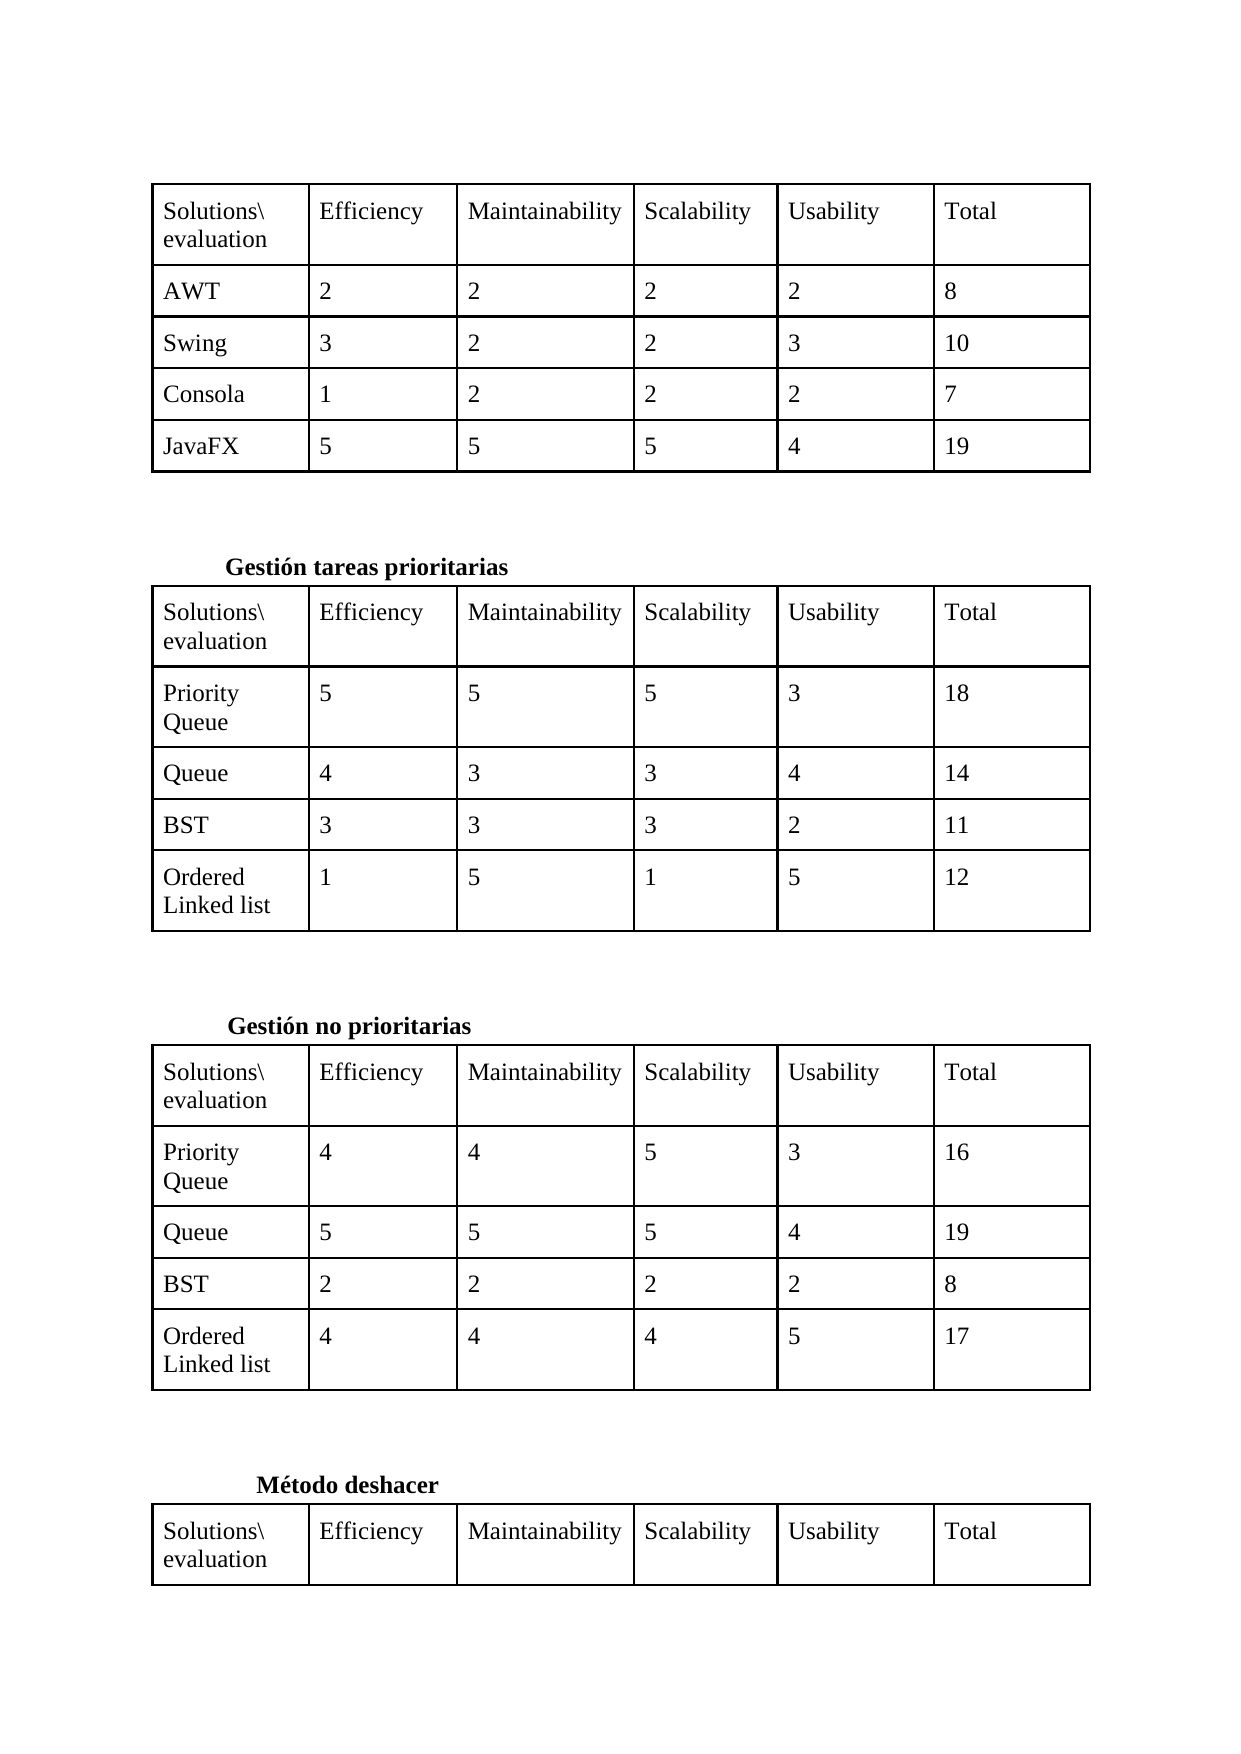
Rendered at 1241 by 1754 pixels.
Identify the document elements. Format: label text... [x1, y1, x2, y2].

table_cell Ordered Linked list [154, 1310, 308, 1389]
table_cell 2 [635, 266, 776, 315]
table_cell 2 [458, 318, 633, 367]
table_header Usability [779, 185, 933, 264]
table_header Total [935, 587, 1089, 665]
table_cell Ordered Linked list [154, 851, 308, 929]
table_header Efficiency [310, 1046, 456, 1124]
table_cell 3 [458, 800, 633, 849]
table_header Total [935, 1505, 1089, 1584]
text Gestión tareas prioritarias [150, 552, 1090, 580]
table_cell 3 [779, 1127, 933, 1205]
table_header Solutions\evaluation [154, 1505, 308, 1584]
table_cell 2 [635, 1259, 776, 1308]
table_header Maintainability [458, 1505, 633, 1584]
table_cell 3 [779, 668, 933, 746]
table_cell 2 [310, 266, 456, 315]
table_cell 2 [779, 266, 933, 315]
table_cell 19 [935, 421, 1089, 470]
table_cell 5 [458, 851, 633, 929]
table_cell 16 [935, 1127, 1089, 1205]
table_cell 4 [635, 1310, 776, 1389]
table_cell Priority Queue [154, 668, 308, 746]
table_cell 2 [779, 369, 933, 419]
table_cell BST [154, 1259, 308, 1308]
table_cell 8 [935, 266, 1089, 315]
table_header Efficiency [310, 185, 456, 264]
table_cell Priority Queue [154, 1127, 308, 1205]
table_cell 4 [310, 1310, 456, 1389]
table_header Usability [779, 1505, 933, 1584]
table_cell 5 [635, 421, 776, 470]
table_cell 3 [310, 800, 456, 849]
table_cell 8 [935, 1259, 1089, 1308]
table_cell 5 [310, 421, 456, 470]
table_header Solutions\evaluation [154, 587, 308, 665]
table_cell 5 [635, 1207, 776, 1257]
table_cell 4 [779, 1207, 933, 1257]
table_header Maintainability [458, 1046, 633, 1124]
table_cell 11 [935, 800, 1089, 849]
table_cell 5 [635, 1127, 776, 1205]
table_cell 2 [458, 1259, 633, 1308]
table_cell 2 [779, 1259, 933, 1308]
table_cell 19 [935, 1207, 1089, 1257]
table_cell 5 [458, 421, 633, 470]
table_header Maintainability [458, 587, 633, 665]
table_header Scalability [635, 587, 776, 665]
table_cell 5 [458, 668, 633, 746]
table_header Solutions\evaluation [154, 1046, 308, 1124]
table_cell 3 [458, 748, 633, 797]
table_cell 2 [310, 1259, 456, 1308]
table_cell 4 [779, 421, 933, 470]
table_cell 5 [458, 1207, 633, 1257]
table_header Efficiency [310, 587, 456, 665]
table_cell 2 [635, 318, 776, 367]
table_cell 14 [935, 748, 1089, 797]
table_header Maintainability [458, 185, 633, 264]
table_cell 3 [635, 748, 776, 797]
table_cell 4 [458, 1127, 633, 1205]
table_cell 7 [935, 369, 1089, 419]
text Método deshacer [227, 1470, 1090, 1499]
table_cell 18 [935, 668, 1089, 746]
table_header Solutions\evaluation [154, 185, 308, 264]
table_cell 10 [935, 318, 1089, 367]
table_header Total [935, 185, 1089, 264]
table_cell 5 [779, 1310, 933, 1389]
table_cell 1 [635, 851, 776, 929]
table_cell 5 [779, 851, 933, 929]
table_header Efficiency [310, 1505, 456, 1584]
table_cell 1 [310, 851, 456, 929]
table_header Scalability [635, 185, 776, 264]
table_cell 5 [635, 668, 776, 746]
table_cell 4 [310, 748, 456, 797]
table_cell 2 [635, 369, 776, 419]
table_header Usability [779, 587, 933, 665]
table_cell JavaFX [154, 421, 308, 470]
table_cell AWT [154, 266, 308, 315]
table_cell 1 [310, 369, 456, 419]
table_header Scalability [635, 1505, 776, 1584]
table_cell 12 [935, 851, 1089, 929]
table_cell 3 [635, 800, 776, 849]
table_cell 3 [779, 318, 933, 367]
table_header Scalability [635, 1046, 776, 1124]
table_cell 3 [310, 318, 456, 367]
table_cell 2 [458, 369, 633, 419]
table_header Usability [779, 1046, 933, 1124]
table_cell Queue [154, 748, 308, 797]
table_header Total [935, 1046, 1089, 1124]
table_cell 4 [310, 1127, 456, 1205]
table_cell 2 [779, 800, 933, 849]
table_cell Swing [154, 318, 308, 367]
table_cell 4 [779, 748, 933, 797]
text Gestión no prioritarias [227, 1011, 1090, 1039]
table_cell BST [154, 800, 308, 849]
table_cell 5 [310, 668, 456, 746]
table_cell 17 [935, 1310, 1089, 1389]
table_cell Queue [154, 1207, 308, 1257]
table_cell Consola [154, 369, 308, 419]
table_cell 5 [310, 1207, 456, 1257]
table_cell 4 [458, 1310, 633, 1389]
table_cell 2 [458, 266, 633, 315]
